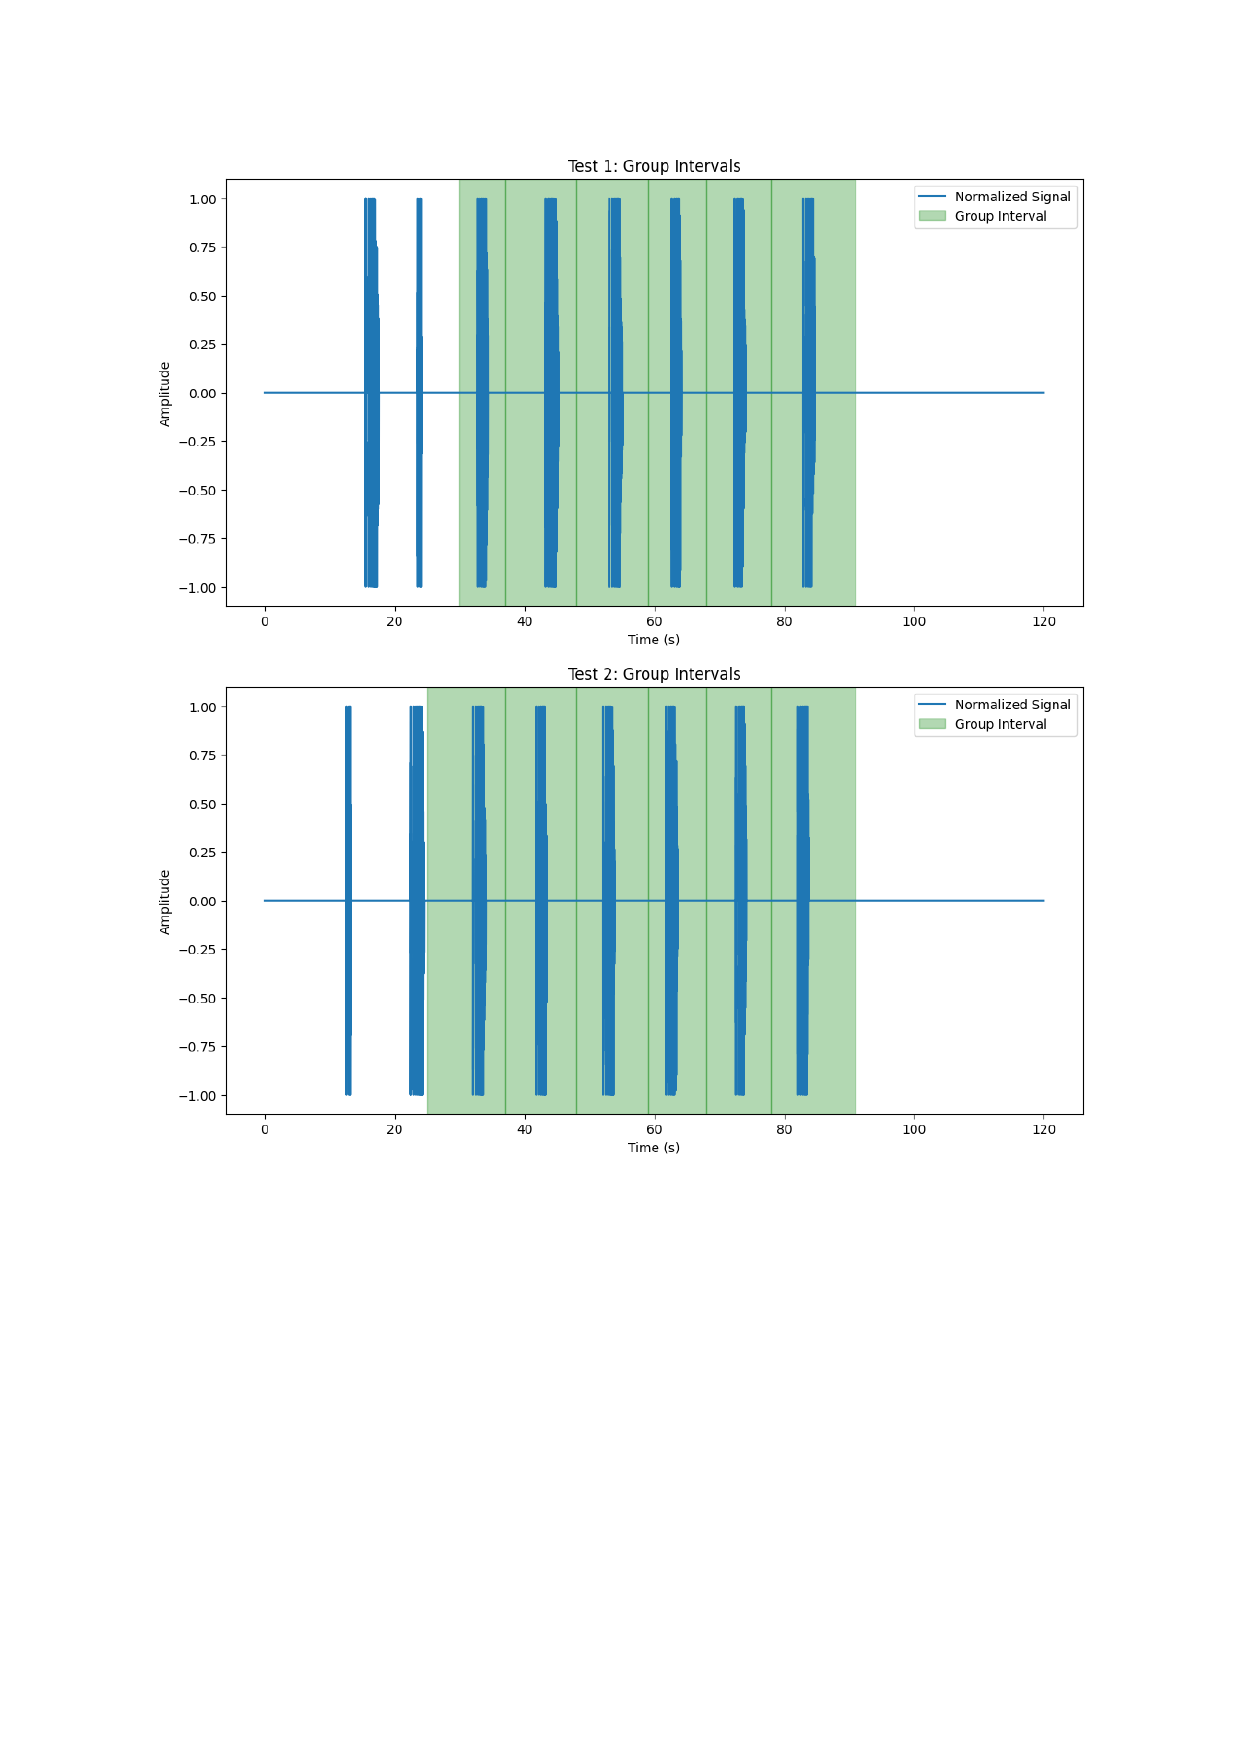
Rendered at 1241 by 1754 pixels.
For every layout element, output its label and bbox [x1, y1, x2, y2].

picture [150, 150, 1091, 655]
picture [150, 658, 1091, 1163]
